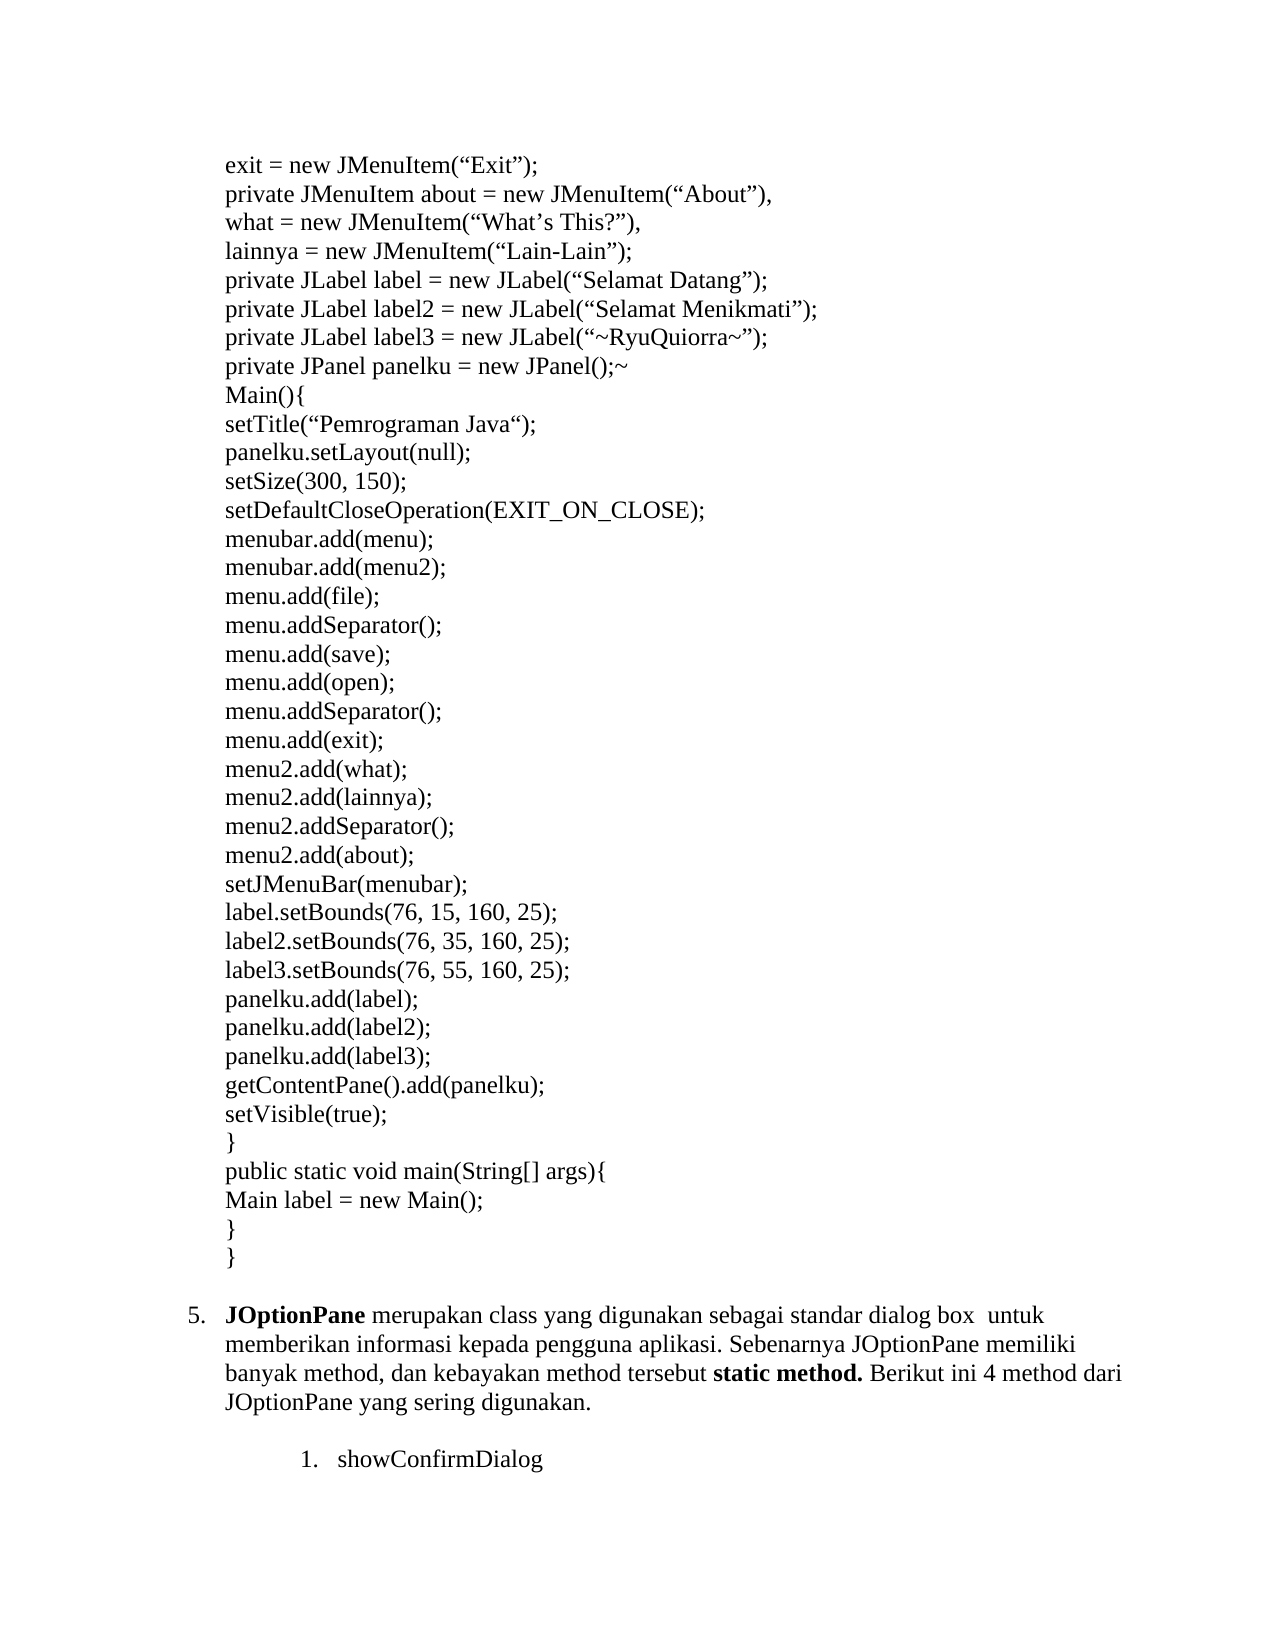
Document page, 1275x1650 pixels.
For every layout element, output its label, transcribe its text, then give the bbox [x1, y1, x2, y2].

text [225, 150, 1125, 1271]
list JOptionPane merupakan class yang digunakan sebagai standar dialog box untuk memberikan informasi kepada pengguna aplikasi. Sebenarnya JOptionPane memiliki banyak method, dan kebayakan method tersebut static method. Berikut ini 4 method dari JOptionPane yang sering digunakan. [187, 1300, 1125, 1415]
list showConfirmDialog [300, 1444, 1125, 1473]
